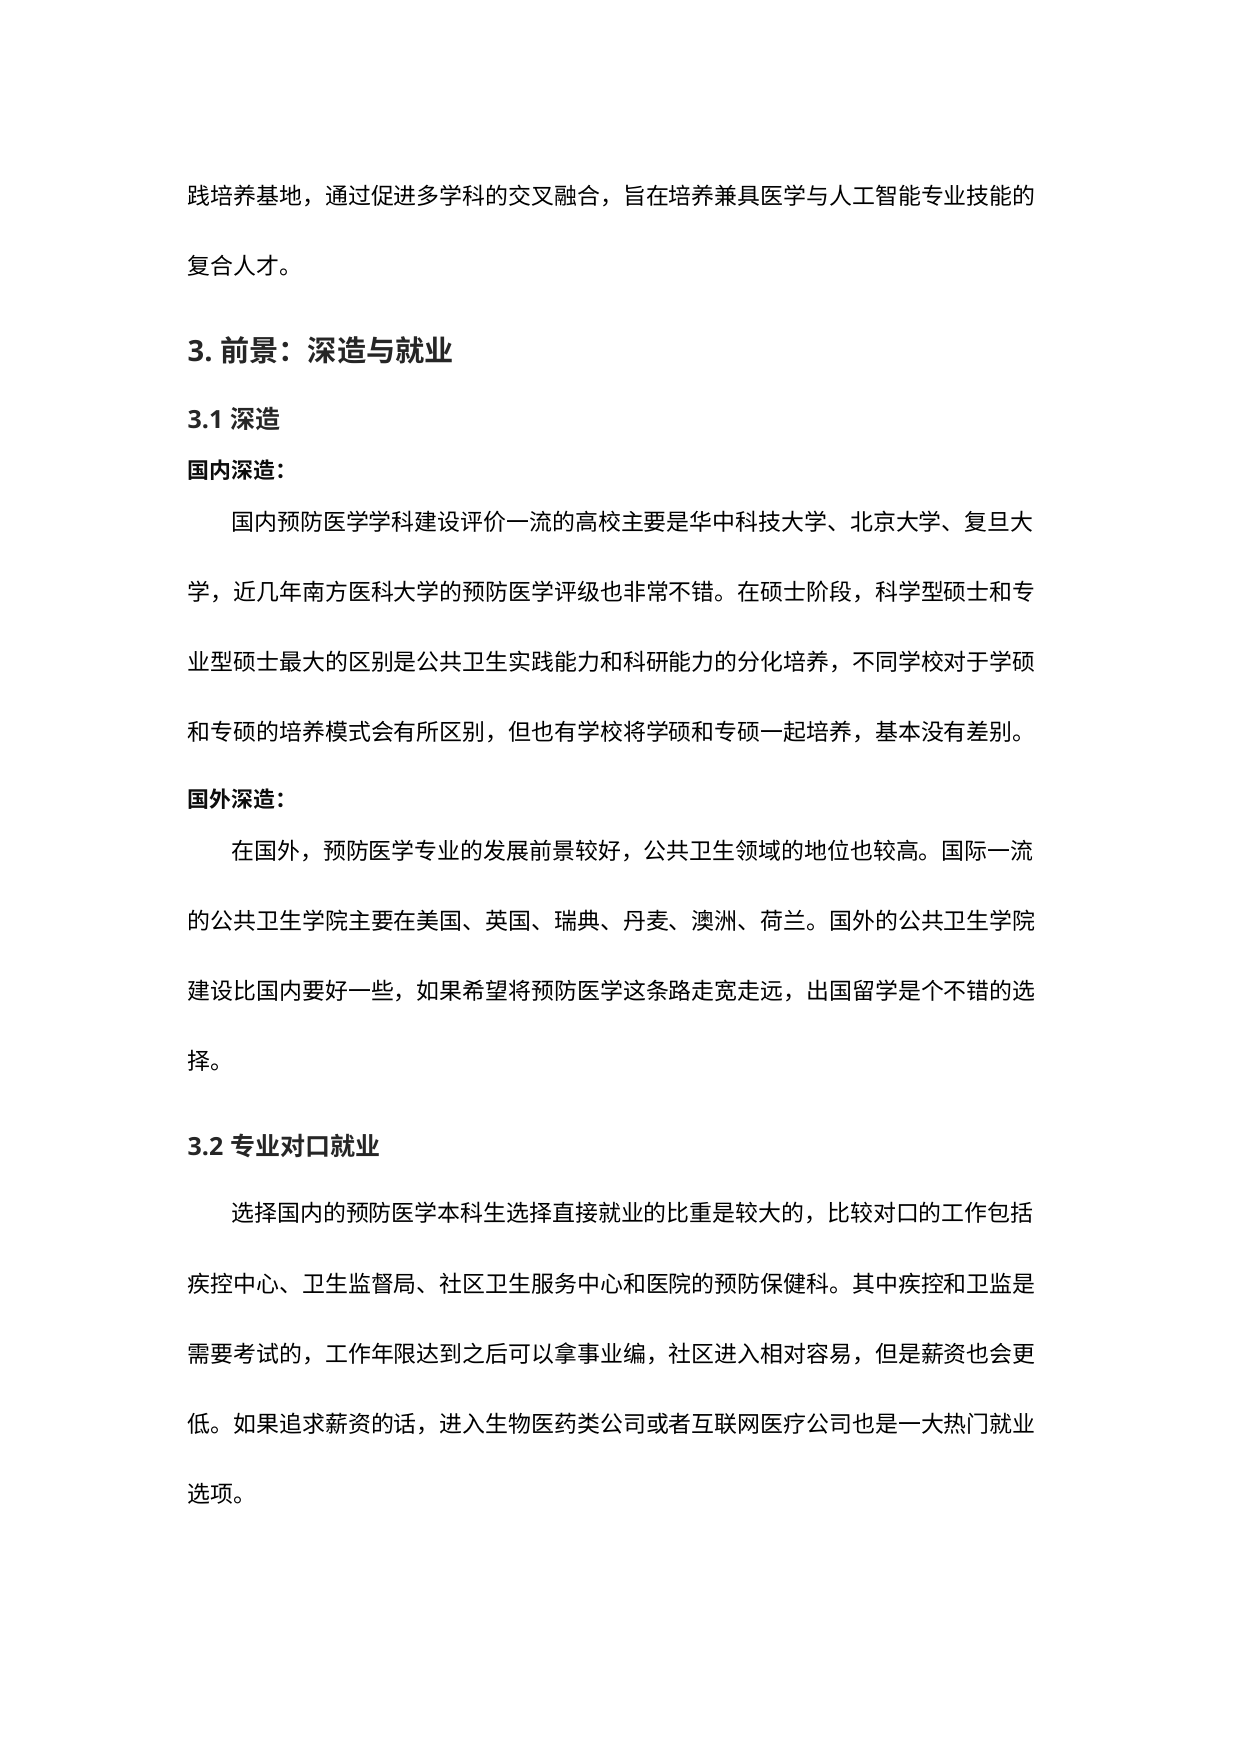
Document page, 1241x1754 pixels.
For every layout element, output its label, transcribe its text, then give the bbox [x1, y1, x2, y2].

subtitle 国外深造： [187, 782, 1053, 814]
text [187, 162, 1053, 297]
subtitle 3.1 深造 [187, 385, 1053, 450]
subtitle 国内深造： [187, 452, 1053, 485]
text 选择国内的预防医学本科生选择直接就业的比重是较大的，比较对口的工作包括疾控中心、卫生监督局、社区卫生服务中心和医院的预防保健科。其中疾控和卫监是需要考试的，工作年限达到之后可以拿事业编，社区进入相对容易，但是薪资也会更低。如果追求薪资的话，进入生物医药类公司或者互联网医疗公司也是一大热门就业选项。 [187, 1179, 1053, 1525]
subtitle 3. 前景：深造与就业 [187, 316, 1053, 381]
text 在国外，预防医学专业的发展前景较好，公共卫生领域的地位也较高。国际一流的公共卫生学院主要在美国、英国、瑞典、丹麦、澳洲、荷兰。国外的公共卫生学院建设比国内要好一些，如果希望将预防医学这条路走宽走远，出国留学是个不错的选择。 [187, 817, 1053, 1092]
subtitle 3.2 专业对口就业 [187, 1112, 1053, 1177]
text 国内预防医学学科建设评价一流的高校主要是华中科技大学、北京大学、复旦大学，近几年南方医科大学的预防医学评级也非常不错。在硕士阶段，科学型硕士和专业型硕士最大的区别是公共卫生实践能力和科研能力的分化培养，不同学校对于学硕和专硕的培养模式会有所区别，但也有学校将学硕和专硕一起培养，基本没有差别。 [187, 487, 1053, 763]
